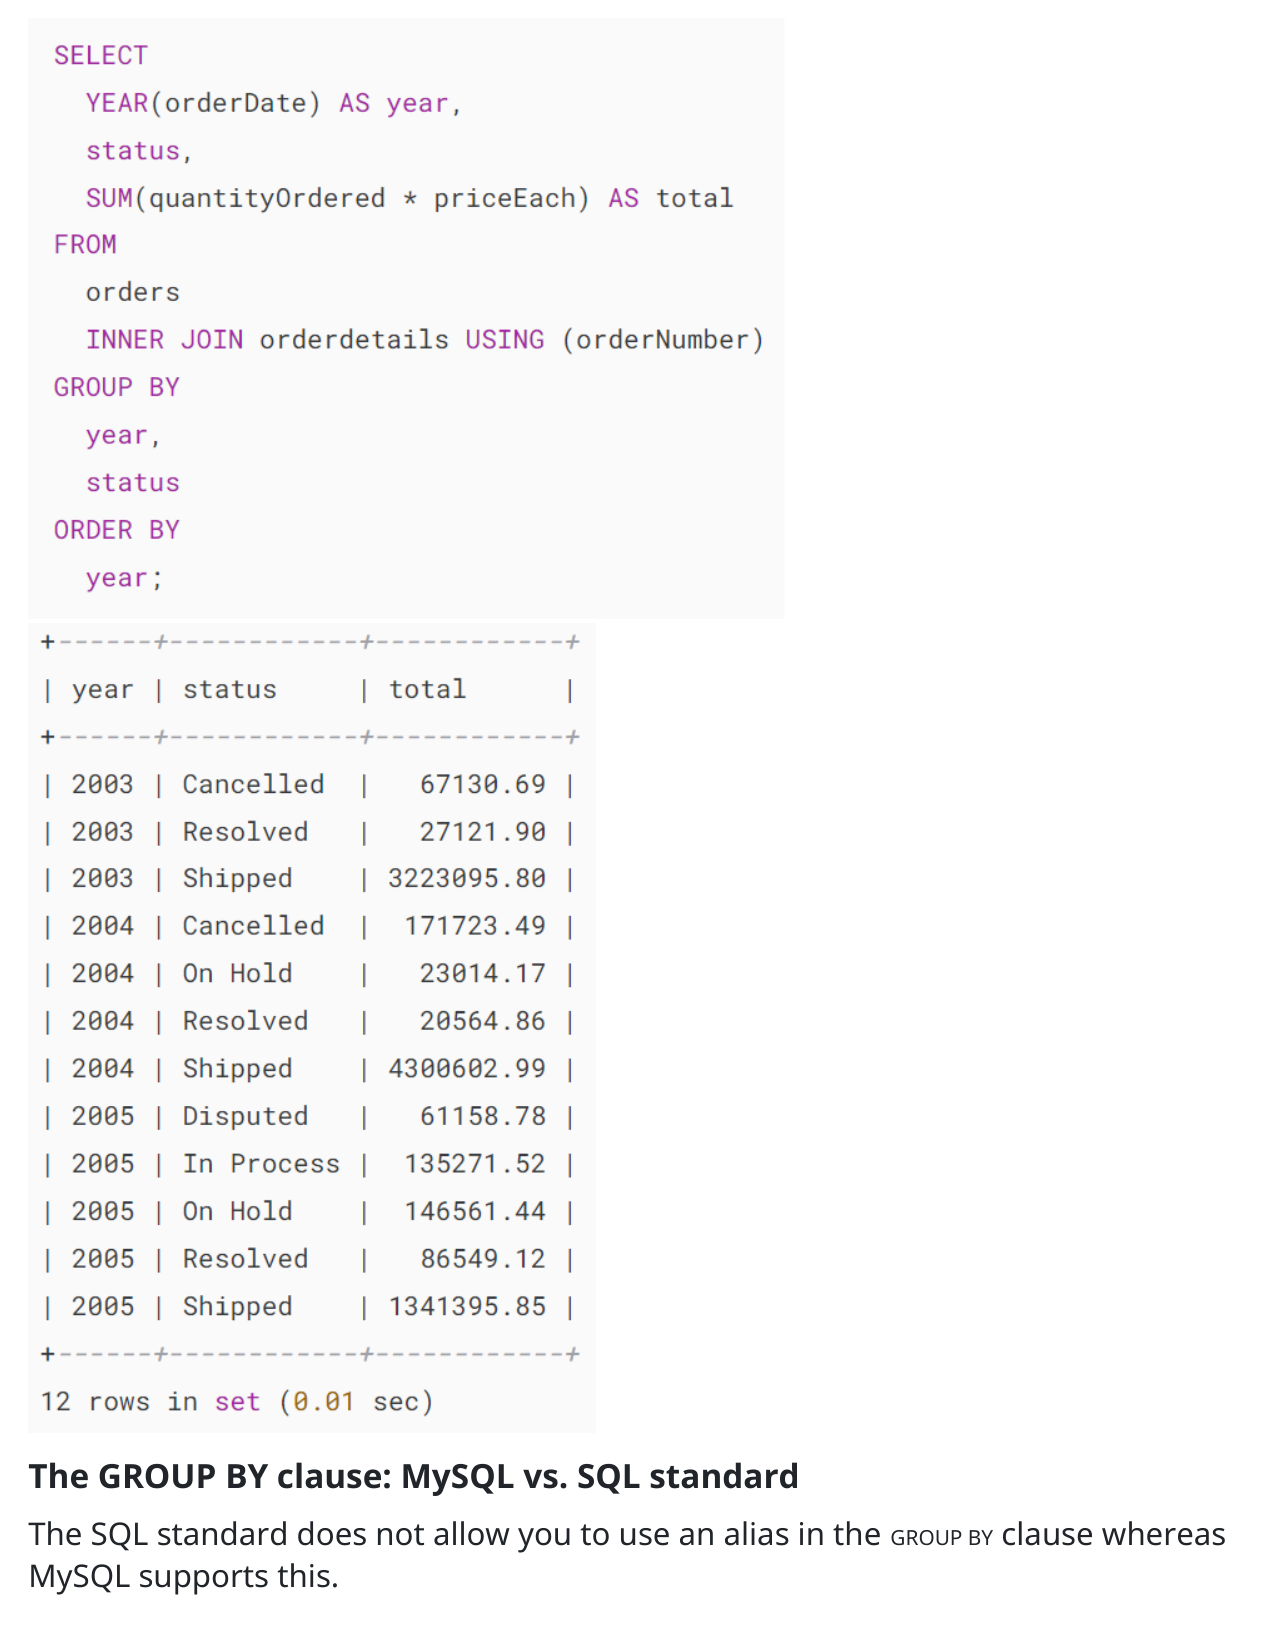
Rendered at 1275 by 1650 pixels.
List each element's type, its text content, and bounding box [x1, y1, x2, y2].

subtitle The GROUP BY clause: MySQL vs. SQL standard [28, 1453, 1247, 1499]
picture [28, 623, 596, 1433]
picture [28, 18, 785, 619]
text The SQL standard does not allow you to use an alias in the GROUP BY clause whereas MySQL supports this. [28, 1512, 1247, 1597]
